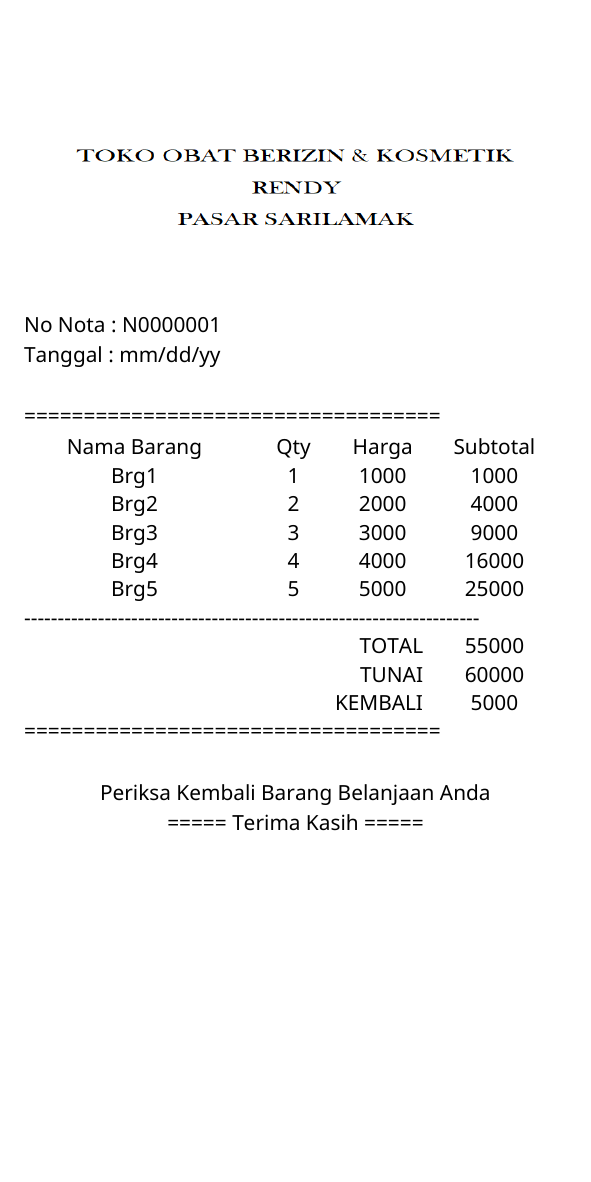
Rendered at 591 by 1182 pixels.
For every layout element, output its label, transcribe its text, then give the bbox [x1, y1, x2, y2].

table_header Qty [256, 432, 331, 461]
table_cell Brg4 [13, 546, 256, 574]
table_cell 5000 [434, 688, 554, 717]
table_cell 60000 [434, 660, 554, 688]
table_cell 2 [256, 489, 331, 518]
text ===== Terima Kasih ===== [24, 808, 567, 837]
table_cell Brg5 [13, 575, 256, 603]
picture [23, 62, 567, 308]
table_cell 1000 [434, 461, 554, 489]
table_cell 16000 [434, 546, 554, 574]
table_cell 5000 [331, 575, 434, 603]
text Periksa Kembali Barang Belanjaan Anda [24, 778, 567, 806]
table_cell TUNAI [13, 660, 434, 688]
text =================================== [24, 717, 567, 745]
table_cell -------------------------------------------------------------------- [13, 603, 554, 631]
text =================================== [24, 402, 567, 430]
text No Nota : N0000001 [24, 310, 567, 338]
table_cell 5 [256, 575, 331, 603]
table_cell 2000 [331, 489, 434, 518]
table_cell Brg3 [13, 518, 256, 546]
table_cell 1 [256, 461, 331, 489]
table_header Harga [331, 432, 434, 461]
table_cell 4 [256, 546, 331, 574]
table_cell 3 [256, 518, 331, 546]
table_cell 3000 [331, 518, 434, 546]
table_header Nama Barang [13, 432, 256, 461]
table_cell Brg1 [13, 461, 256, 489]
table_cell 4000 [434, 489, 554, 518]
table_cell 1000 [331, 461, 434, 489]
table_cell TOTAL [13, 631, 434, 660]
table_cell 4000 [331, 546, 434, 574]
table_cell 55000 [434, 631, 554, 660]
table_cell Brg2 [13, 489, 256, 518]
text Tanggal : mm/dd/yy [24, 340, 567, 369]
table_cell KEMBALI [13, 688, 434, 717]
table_cell 9000 [434, 518, 554, 546]
table_cell 25000 [434, 575, 554, 603]
table_header Subtotal [434, 432, 554, 461]
